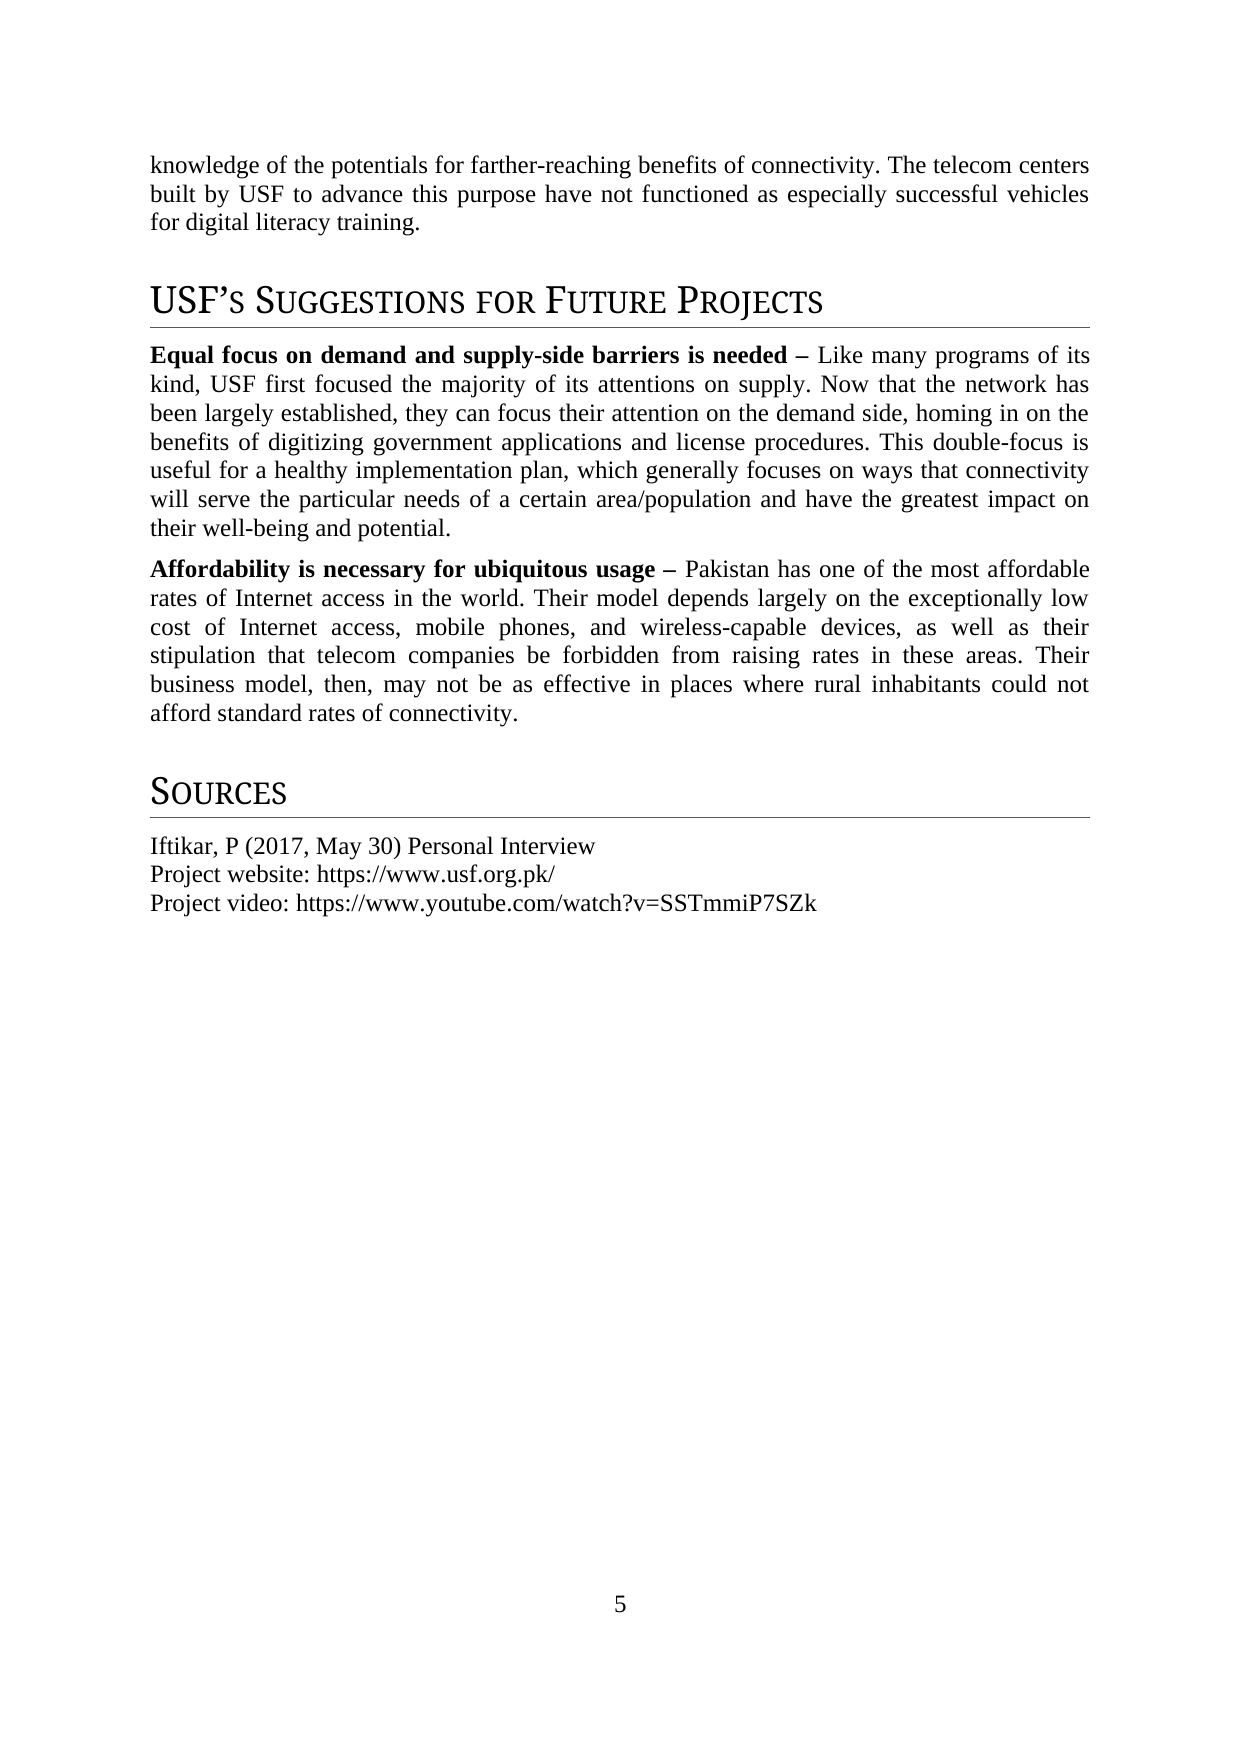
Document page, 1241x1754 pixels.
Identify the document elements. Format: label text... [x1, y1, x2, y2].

subtitle Sources [150, 764, 1090, 817]
text Project video: https://www.youtube.com/watch?v=SSTmmiP7SZk [150, 888, 1090, 917]
text Equal focus on demand and supply-side barriers is needed – Like many programs of its kind, USF first focused the majority of its attentions on supply. Now that the network has been largely established, they can focus their attention on the demand side, homing in on the benefits of digitizing government applications and license procedures. This double-focus is useful for a healthy implementation plan, which generally focuses on ways that connectivity will serve the particular needs of a certain area/population and have the greatest impact on their well-being and potential. [150, 340, 1090, 542]
text Iftikar, P (2017, May 30) Personal Interview [150, 831, 1090, 859]
subtitle USF’s Suggestions for Future Projects [150, 274, 1090, 327]
text Affordability is necessary for ubiquitous usage – Pakistan has one of the most affordable rates of Internet access in the world. Their model depends largely on the exceptionally low cost of Internet access, mobile phones, and wireless-capable devices, as well as their stipulation that telecom companies be forbidden from raising rates in these areas. Their business model, then, may not be as effective in places where rural inhabitants could not afford standard rates of connectivity. [150, 554, 1090, 727]
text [150, 150, 1090, 236]
text Project website: https://www.usf.org.pk/ [150, 859, 1090, 888]
